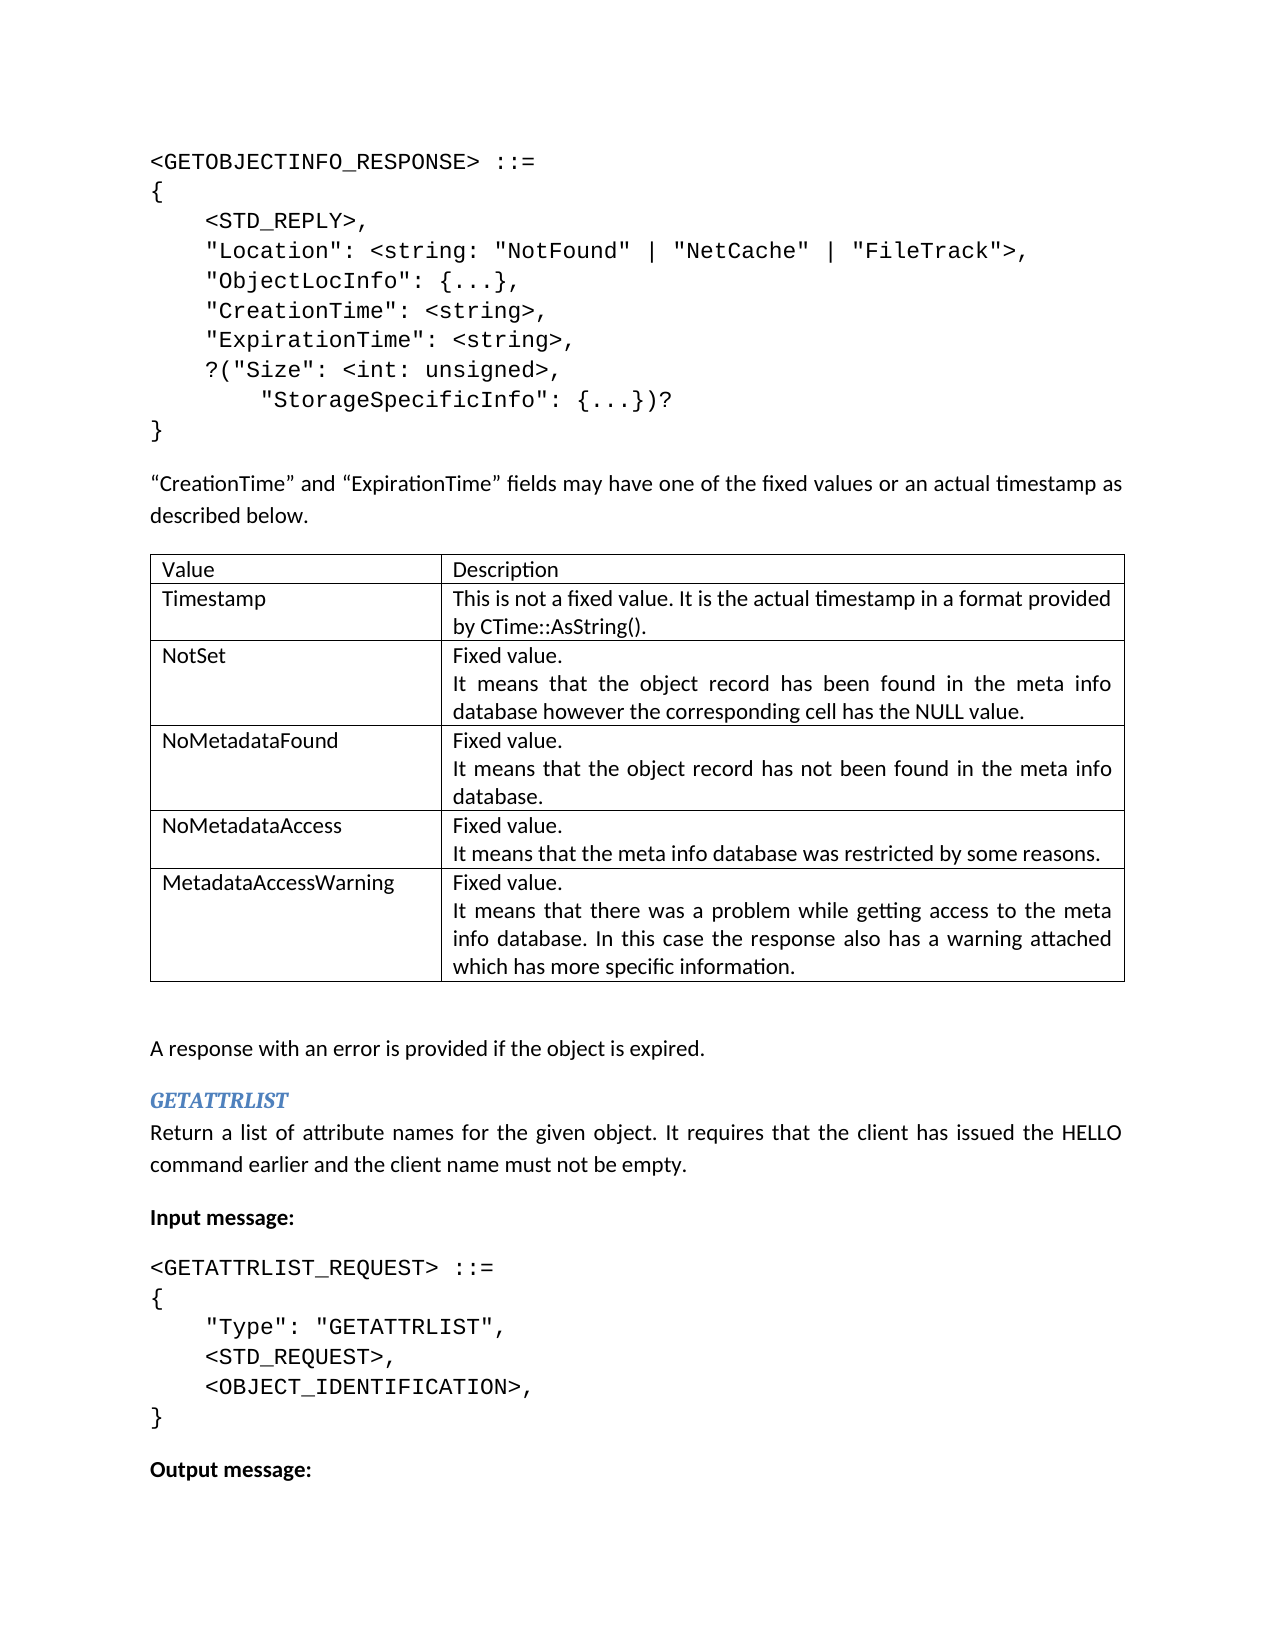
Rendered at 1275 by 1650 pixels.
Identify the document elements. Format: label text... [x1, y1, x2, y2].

table_cell Fixed value. It means that the object record has not been found in the meta info database. [442, 726, 1124, 810]
text Output message: [150, 1456, 1125, 1484]
text Return a list of attribute names for the given object. It requires that the client has issued the HELLO command earlier and the client name must not be empty. [150, 1118, 1125, 1178]
table_cell Timestamp [151, 584, 441, 640]
table_cell Fixed value. It means that there was a problem while getting access to the meta info database. In this case the response also has a warning attached which has more specific information. [442, 869, 1124, 981]
table_cell NoMetadataFound [151, 726, 441, 810]
subtitle GETATTRLIST [150, 1088, 1125, 1114]
text Input message: [150, 1203, 1125, 1231]
text “CreationTime” and “ExpirationTime” fields may have one of the fixed values or an actual timestamp as described below. [150, 469, 1125, 529]
table_header Description [442, 555, 1124, 583]
text <GETATTRLIST_REQUEST> ::= { "Type": "GETATTRLIST", <STD_REQUEST>, <OBJECT_IDENTIFICATION>, } [150, 1256, 1125, 1431]
table_cell Fixed value. It means that the meta info database was restricted by some reasons. [442, 811, 1124, 867]
text <GETOBJECTINFO_RESPONSE> ::= { <STD_REPLY>, "Location": <string: "NotFound" | "NetCache" | "FileTrack">, "ObjectLocInfo": {...}, "CreationTime": <string>, "ExpirationTime": <string>, ?("Size": <int: unsigned>, "StorageSpecificInfo": {...})? } [150, 150, 1125, 444]
table_cell This is not a fixed value. It is the actual timestamp in a format provided by CTime::AsString(). [442, 584, 1124, 640]
table_cell Fixed value. It means that the object record has been found in the meta info database however the corresponding cell has the NULL value. [442, 641, 1124, 725]
table_cell NoMetadataAccess [151, 811, 441, 867]
table_header Value [151, 555, 441, 583]
table_cell NotSet [151, 641, 441, 725]
text A response with an error is provided if the object is expired. [150, 1034, 1125, 1063]
table_cell MetadataAccessWarning [151, 869, 441, 981]
